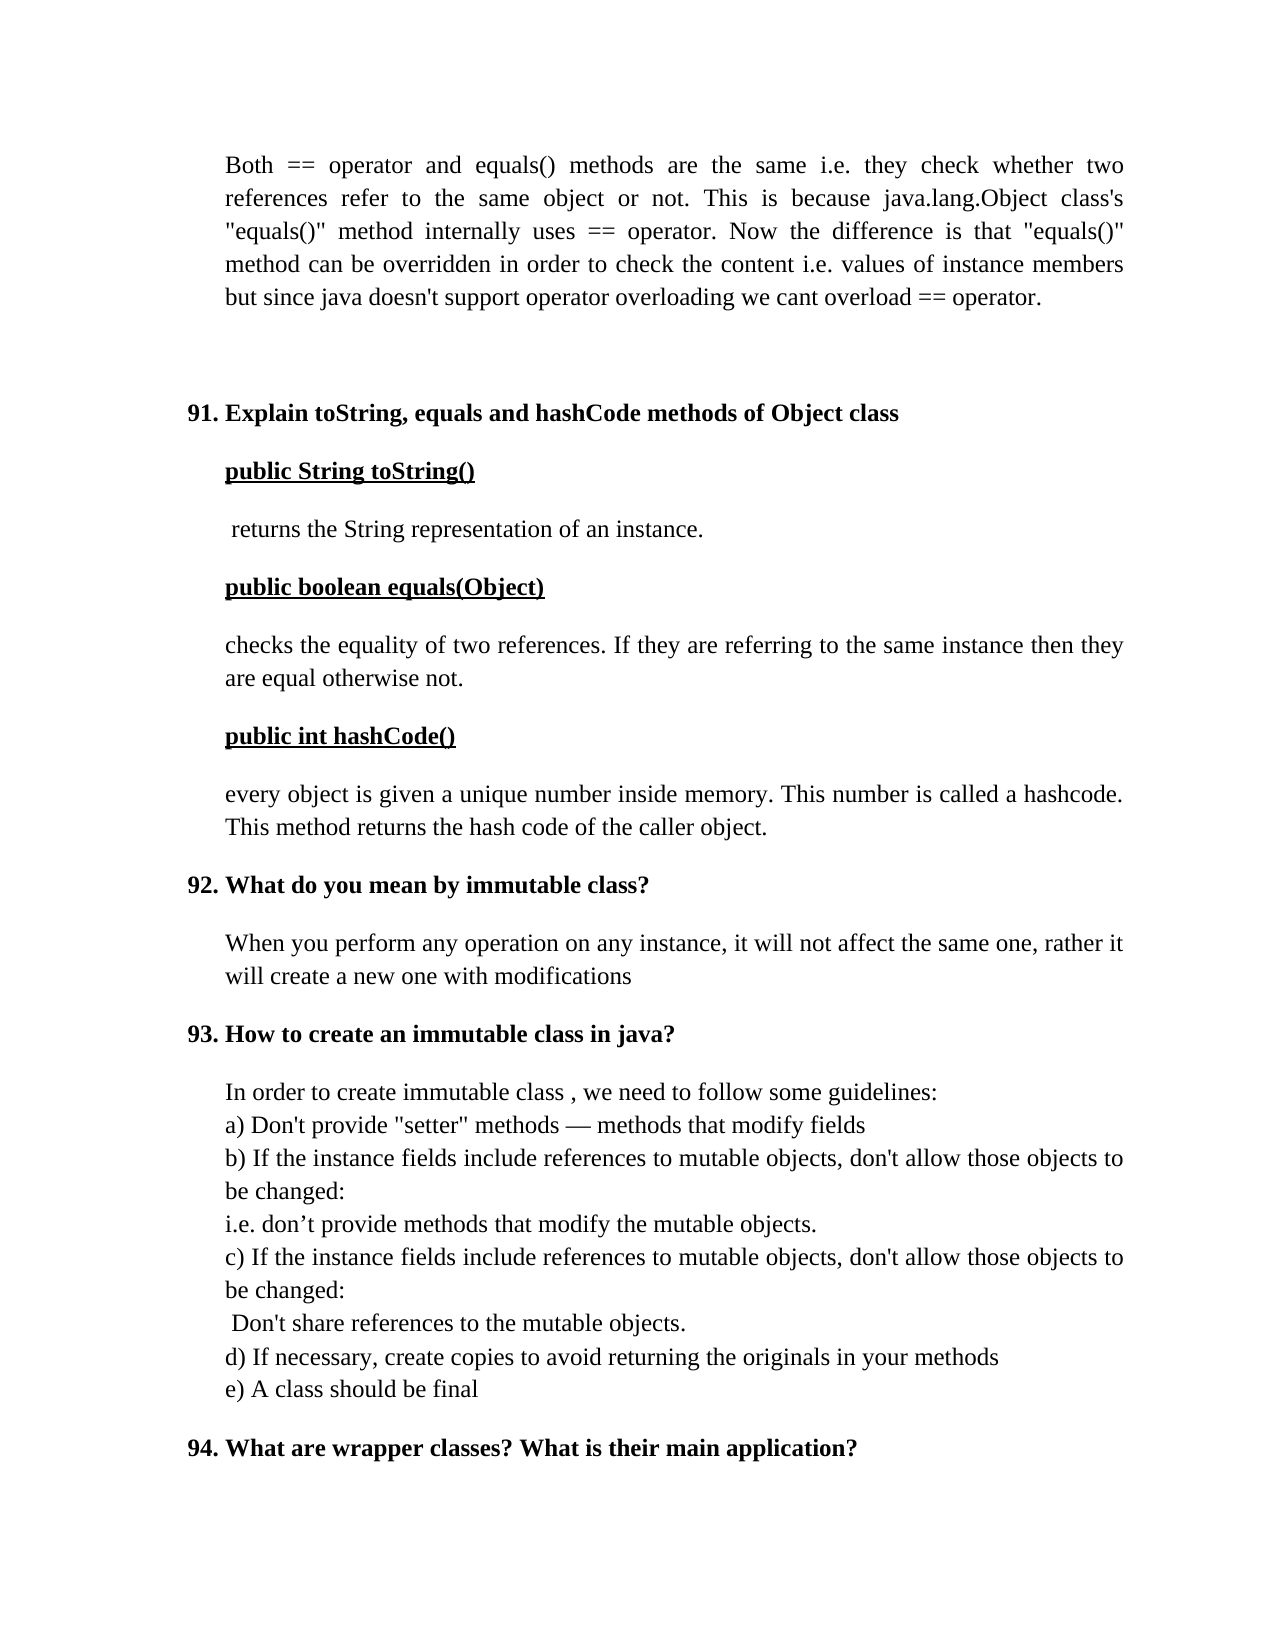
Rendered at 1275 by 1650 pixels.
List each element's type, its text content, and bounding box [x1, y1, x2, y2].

text e) A class should be final [225, 1374, 1125, 1403]
text b) If the instance fields include references to mutable objects, don't allow those objects to be changed: [225, 1143, 1125, 1205]
text every object is given a unique number inside memory. This number is called a hashcode. This method returns the hash code of the caller object. [225, 779, 1125, 841]
text c) If the instance fields include references to mutable objects, don't allow those objects to be changed: [225, 1242, 1125, 1304]
text When you perform any operation on any instance, it will not affect the same one, rather it will create a new one with modifications [225, 928, 1125, 990]
list Explain toString, equals and hashCode methods of Object class [187, 398, 1125, 427]
text Don't share references to the mutable objects. [225, 1308, 1125, 1337]
list What do you mean by immutable class? [187, 870, 1125, 899]
text checks the equality of two references. If they are referring to the same instance then they are equal otherwise not. [225, 630, 1125, 692]
text d) If necessary, create copies to avoid returning the originals in your methods [225, 1342, 1125, 1370]
text public boolean equals(Object) [225, 572, 1125, 601]
text a) Don't provide "setter" methods — methods that modify fields [225, 1110, 1125, 1139]
list What are wrapper classes? What is their main application? [187, 1433, 1125, 1461]
text In order to create immutable class , we need to follow some guidelines: [225, 1077, 1125, 1106]
text public String toString() [225, 456, 1125, 485]
text returns the String representation of an instance. [225, 514, 1125, 543]
text public int hashCode() [225, 721, 1125, 750]
text i.e. don’t provide methods that modify the mutable objects. [225, 1209, 1125, 1238]
list How to create an immutable class in java? [187, 1019, 1125, 1048]
